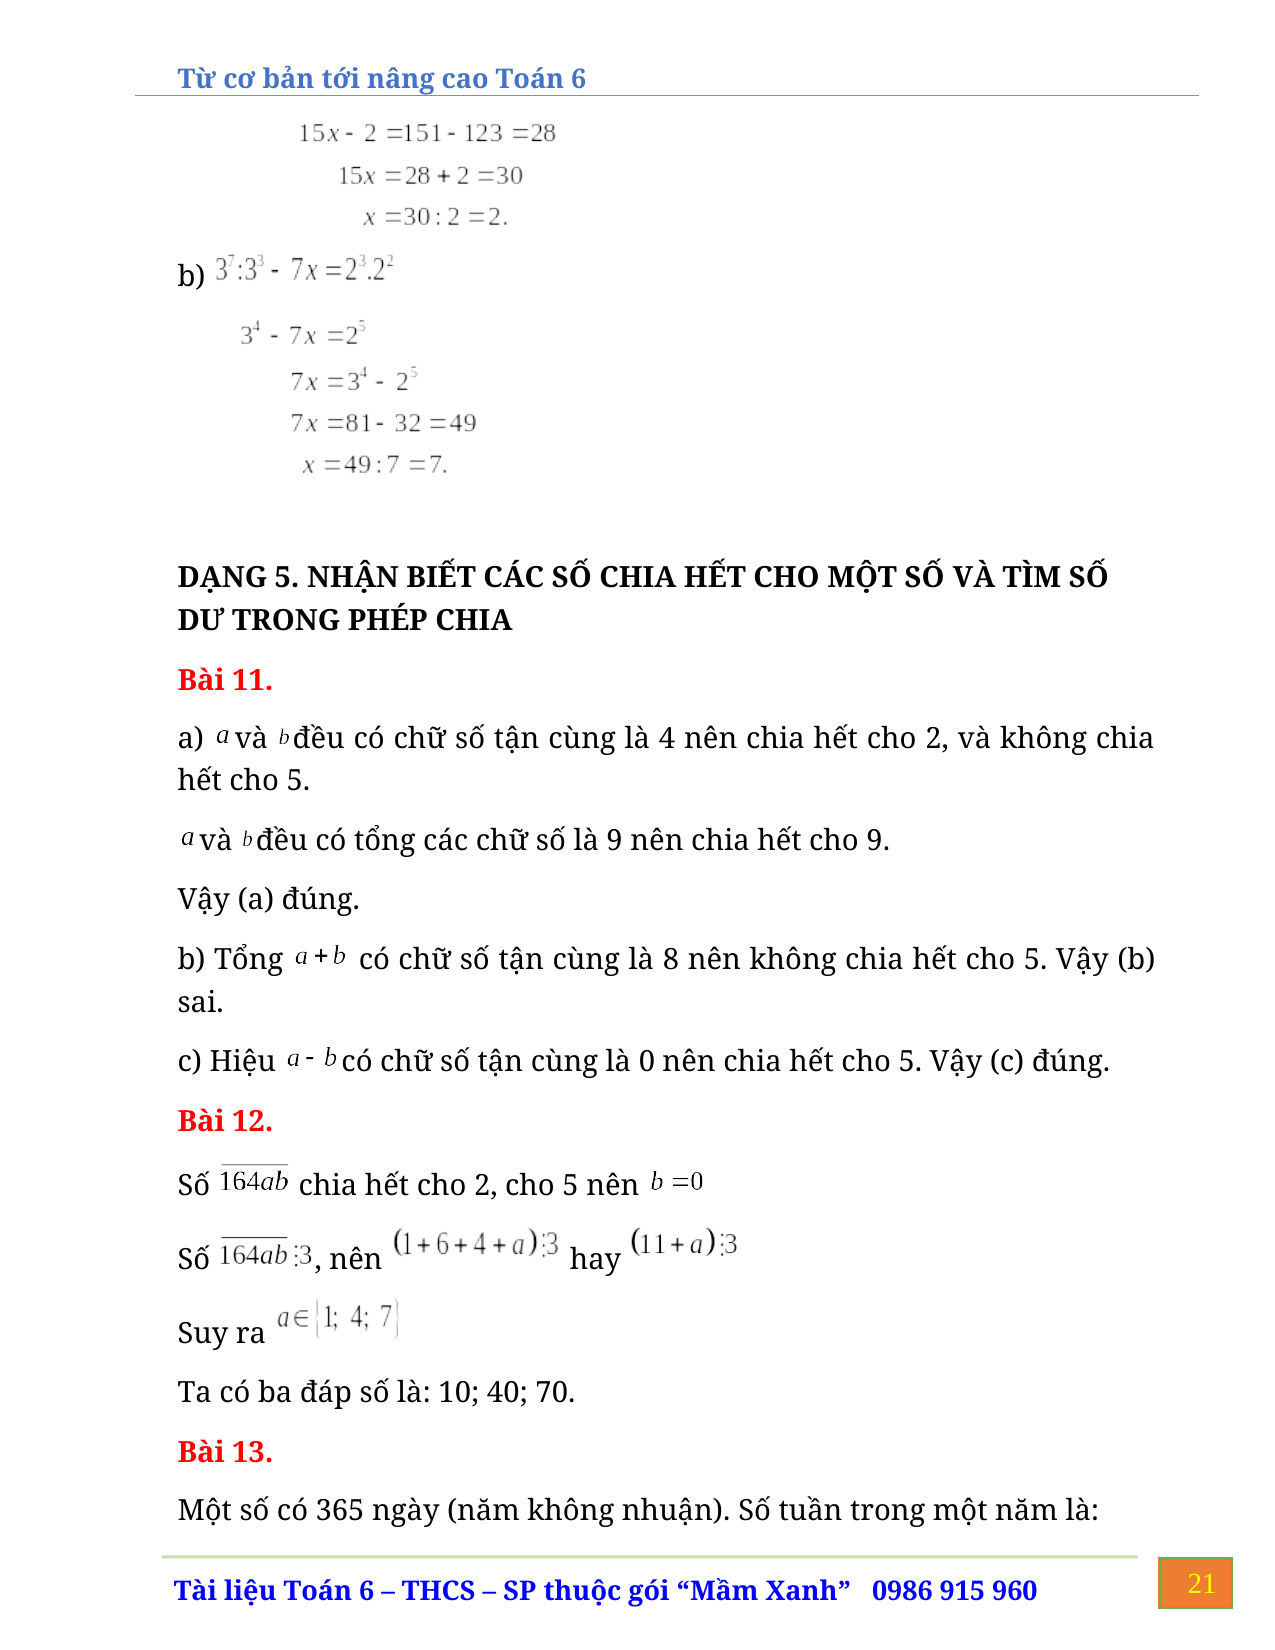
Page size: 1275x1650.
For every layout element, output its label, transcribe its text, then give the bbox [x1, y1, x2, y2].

text Số , nên hay [177, 1224, 1157, 1278]
text b) [177, 249, 1157, 295]
text Suy ra [177, 1298, 1157, 1352]
text DẠNG 5. NHẬN BIẾT CÁC SỐ CHIA HẾT CHO MỘT SỐ VÀ TÌM SỐ DƯ TRONG PHÉP CHIA [177, 556, 1157, 639]
text Ta có ba đáp số là: 10; 40; 70. [177, 1371, 1157, 1411]
text và đều có tổng các chữ số là 9 nên chia hết cho 9. [177, 819, 1157, 859]
text Một số có 365 ngày (năm không nhuận). Số tuần trong một năm là: [177, 1489, 1157, 1529]
text Vậy (a) đúng. [177, 879, 1157, 918]
list Bài 11. [177, 659, 1157, 698]
text Số chia hết cho 2, cho 5 nên [177, 1158, 1157, 1204]
text c) Hiệu có chữ số tận cùng là 0 nên chia hết cho 5. Vậy (c) đúng. [177, 1041, 1157, 1080]
text b) Tổng có chữ số tận cùng là 8 nên không chia hết cho 5. Vậy (b) sai. [177, 938, 1157, 1021]
list Bài 13. [177, 1431, 1157, 1471]
text a) và đều có chữ số tận cùng là 4 nên chia hết cho 2, và không chia hết cho 5. [177, 717, 1157, 799]
list Bài 12. [177, 1100, 1157, 1140]
